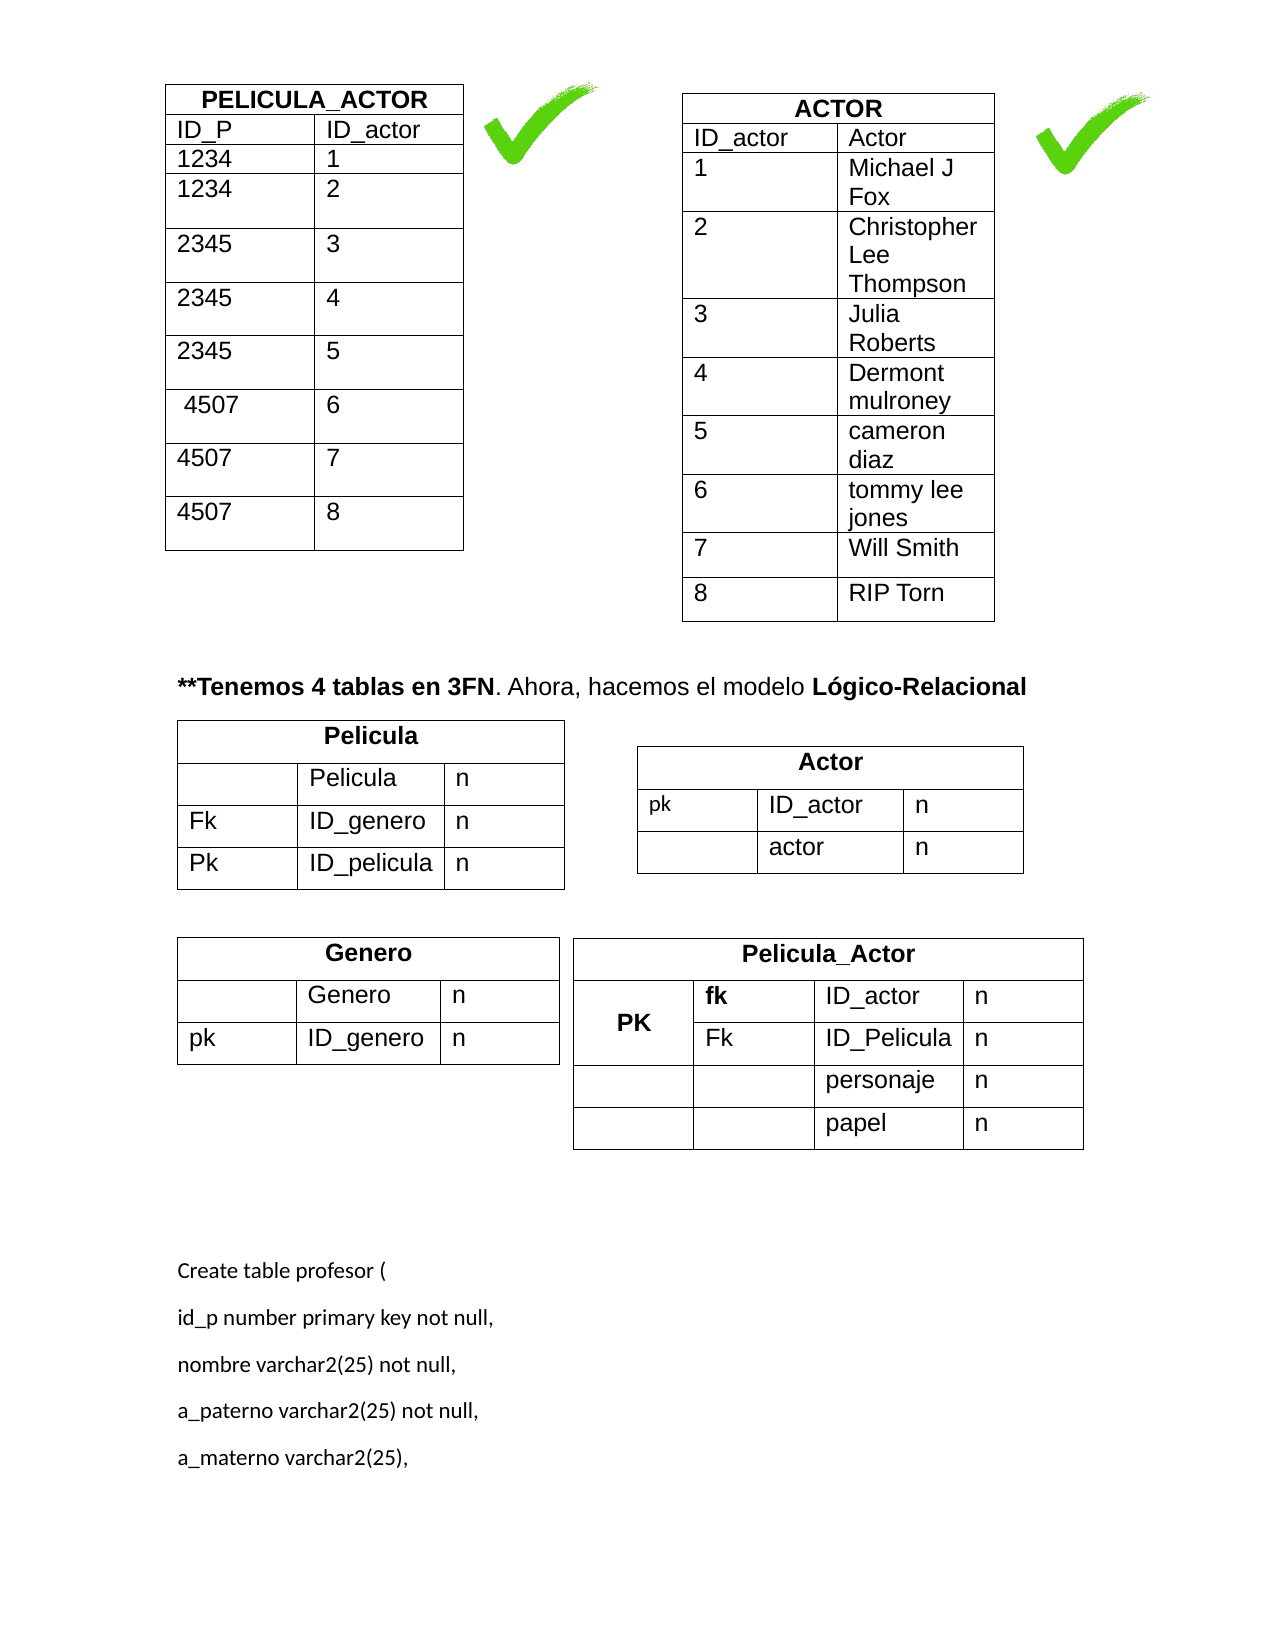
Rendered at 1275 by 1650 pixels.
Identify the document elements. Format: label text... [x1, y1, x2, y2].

table_cell ID_actor [683, 124, 837, 152]
table_cell 2345 [166, 283, 314, 335]
table_cell 4507 [166, 444, 314, 496]
table_cell 3 [315, 229, 463, 282]
table_cell n [441, 981, 559, 1022]
table_cell 5 [683, 416, 837, 474]
table_cell [694, 1108, 814, 1149]
table_cell [638, 832, 757, 873]
table_cell pk [638, 790, 757, 831]
table_cell n [964, 1023, 1083, 1064]
table_cell 1234 [166, 145, 314, 173]
table_cell n [441, 1023, 559, 1064]
table_cell Actor [838, 124, 994, 152]
table_header Pelicula [178, 721, 564, 762]
table_header Pelicula_Actor [574, 939, 1083, 980]
table_cell actor [758, 832, 903, 873]
table_cell Fk [694, 1023, 814, 1064]
picture [482, 79, 609, 167]
table_cell PK [574, 981, 693, 1064]
table_header ACTOR [683, 94, 994, 122]
table_cell 8 [683, 578, 837, 621]
table_cell Julia Roberts [838, 299, 994, 357]
text a_paterno varchar2(25) not null, [177, 1397, 1098, 1424]
table_cell ID_actor [758, 790, 903, 831]
text **Tenemos 4 tablas en 3FN. Ahora, hacemos el modelo Lógico-Relacional [177, 672, 1098, 701]
table_cell ID_actor [315, 115, 463, 143]
table_cell fk [694, 981, 814, 1022]
table_cell 1 [683, 153, 837, 211]
table_cell 8 [315, 497, 463, 549]
table_cell Fk [178, 806, 297, 847]
table_cell 3 [683, 299, 837, 357]
picture [1034, 89, 1161, 177]
table_cell personaje [815, 1066, 963, 1107]
table_cell 2 [683, 212, 837, 298]
table_cell 1 [315, 145, 463, 173]
table_cell Will Smith [838, 533, 994, 577]
table_cell 4507 [166, 390, 314, 442]
table_cell [694, 1066, 814, 1107]
table_cell Pelicula [298, 764, 444, 805]
table_cell [574, 1108, 693, 1149]
table_cell Christopher Lee Thompson [838, 212, 994, 298]
table_cell n [964, 981, 1083, 1022]
table_cell n [904, 832, 1023, 873]
table_cell Michael J Fox [838, 153, 994, 211]
table_cell 2 [315, 174, 463, 228]
table_header PELICULA_ACTOR [166, 85, 463, 114]
table_cell [178, 981, 296, 1022]
table_cell 5 [315, 336, 463, 389]
table_cell ID_pelicula [298, 848, 444, 889]
table_cell Genero [297, 981, 440, 1022]
table_cell Dermont mulroney [838, 358, 994, 415]
table_cell 4 [315, 283, 463, 335]
table_cell n [964, 1066, 1083, 1107]
table_cell [574, 1066, 693, 1107]
table_header Genero [178, 938, 559, 979]
table_cell [178, 764, 297, 805]
table_cell 7 [315, 444, 463, 496]
table_cell n [445, 764, 564, 805]
text a_materno varchar2(25), [177, 1443, 1098, 1471]
table_cell 4 [683, 358, 837, 415]
table_cell pk [178, 1023, 296, 1064]
table_cell 2345 [166, 229, 314, 282]
table_cell n [904, 790, 1023, 831]
table_cell ID_actor [815, 981, 963, 1022]
table_cell 1234 [166, 174, 314, 228]
table_cell ID_P [166, 115, 314, 143]
table_cell n [445, 848, 564, 889]
table_cell 7 [683, 533, 837, 577]
table_cell n [445, 806, 564, 847]
table_cell n [964, 1108, 1083, 1149]
table_cell 6 [315, 390, 463, 442]
text nombre varchar2(25) not null, [177, 1350, 1098, 1378]
table_cell 6 [683, 475, 837, 532]
table_cell cameron diaz [838, 416, 994, 474]
table_cell papel [815, 1108, 963, 1149]
table_cell ID_genero [297, 1023, 440, 1064]
table_cell ID_genero [298, 806, 444, 847]
table_cell Pk [178, 848, 297, 889]
text id_p number primary key not null, [177, 1303, 1098, 1331]
table_cell 2345 [166, 336, 314, 389]
table_header Actor [638, 747, 1023, 788]
table_cell 4507 [166, 497, 314, 549]
text Create table profesor ( [177, 1256, 1098, 1284]
table_cell ID_Pelicula [815, 1023, 963, 1064]
table_cell tommy lee jones [838, 475, 994, 532]
table_cell RIP Torn [838, 578, 994, 621]
